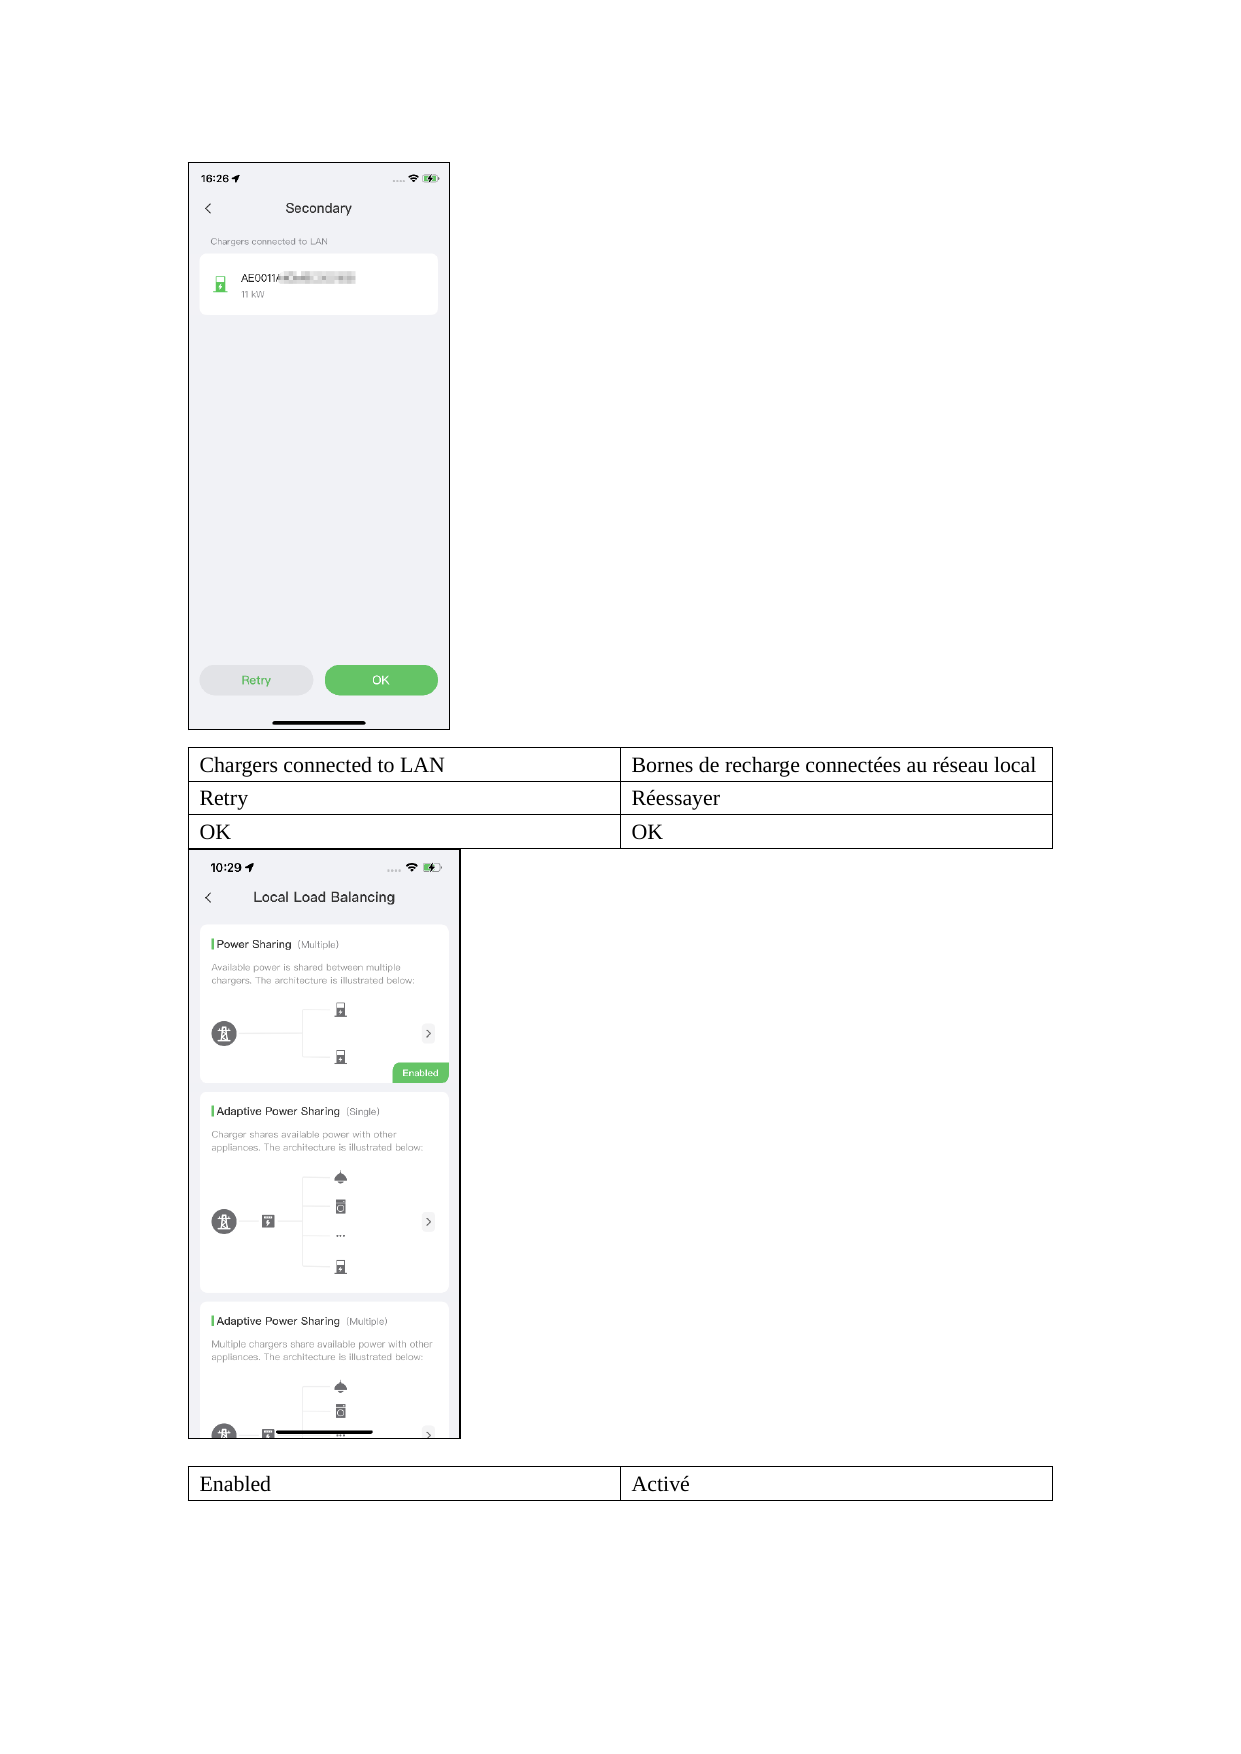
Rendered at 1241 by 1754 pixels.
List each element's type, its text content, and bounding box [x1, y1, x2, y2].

table_cell OK [189, 815, 620, 848]
table_cell OK [621, 815, 1052, 848]
table_header Enabled [189, 1467, 620, 1500]
table_cell Retry [189, 782, 620, 814]
picture [189, 163, 449, 729]
table_cell Réessayer [621, 782, 1052, 814]
table_header Chargers connected to LAN [189, 748, 620, 781]
table_header Activé [621, 1467, 1052, 1500]
table_header Bornes de recharge connectées au réseau local [621, 748, 1052, 781]
picture [189, 850, 459, 1438]
